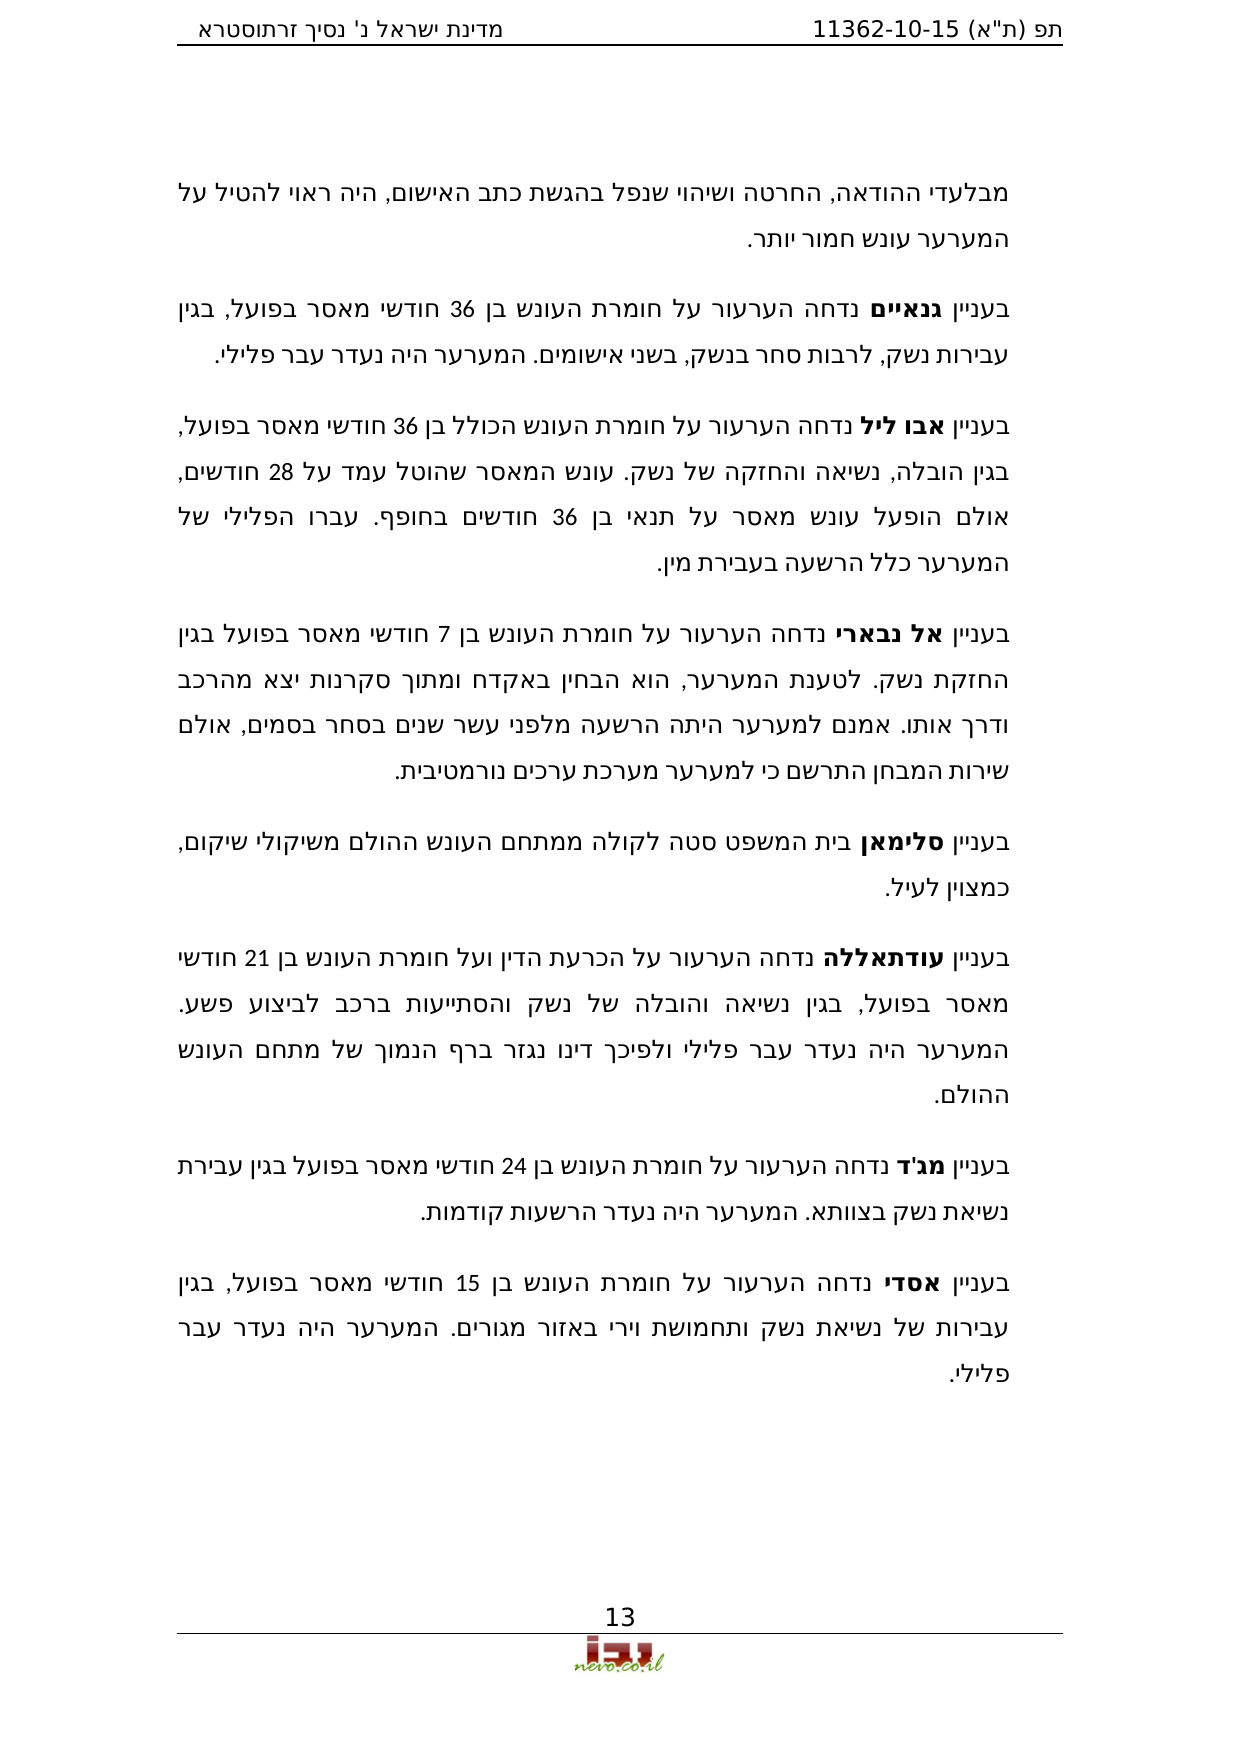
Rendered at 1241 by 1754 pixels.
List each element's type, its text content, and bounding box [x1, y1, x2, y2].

text בעניין מג'ד נדחה הערעור על חומרת העונש בן 24 חודשי מאסר בפועל בגין עבירת נשיאת נשק בצוותא. המערער היה נעדר הרשעות קודמות. [177, 1150, 1010, 1227]
text בעניין אבו ליל נדחה הערעור על חומרת העונש הכולל בן 36 חודשי מאסר בפועל, בגין הובלה, נשיאה והחזקה של נשק. עונש המאסר שהוטל עמד על 28 חודשים, אולם הופעל עונש מאסר על תנאי בן 36 חודשים בחופף. עברו הפלילי של המערער כלל הרשעה בעבירת מין. [177, 410, 1010, 578]
text בעניין סלימאן בית המשפט סטה לקולה ממתחם העונש ההולם משיקולי שיקום, כמצוין לעיל. [177, 826, 1010, 902]
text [177, 177, 1010, 253]
picture [574, 1635, 666, 1673]
text בעניין אל נבארי נדחה הערעור על חומרת העונש בן 7 חודשי מאסר בפועל בגין החזקת נשק. לטענת המערער, הוא הבחין באקדח ומתוך סקרנות יצא מהרכב ודרך אותו. אמנם למערער היתה הרשעה מלפני עשר שנים בסחר בסמים, אולם שירות המבחן התרשם כי למערער מערכת ערכים נורמטיבית. [177, 618, 1010, 786]
text בעניין גנאיים נדחה הערעור על חומרת העונש בן 36 חודשי מאסר בפועל, בגין עבירות נשק, לרבות סחר בנשק, בשני אישומים. המערער היה נעדר עבר פלילי. [177, 294, 1010, 370]
text בעניין אסדי נדחה הערעור על חומרת העונש בן 15 חודשי מאסר בפועל, בגין עבירות של נשיאת נשק ותחמושת וירי באזור מגורים. המערער היה נעדר עבר פלילי. [177, 1267, 1010, 1389]
text בעניין עודתאללה נדחה הערעור על הכרעת הדין ועל חומרת העונש בן 21 חודשי מאסר בפועל, בגין נשיאה והובלה של נשק והסתייעות ברכב לביצוע פשע. המערער היה נעדר עבר פלילי ולפיכך דינו נגזר ברף הנמוך של מתחם העונש ההולם. [177, 942, 1010, 1110]
